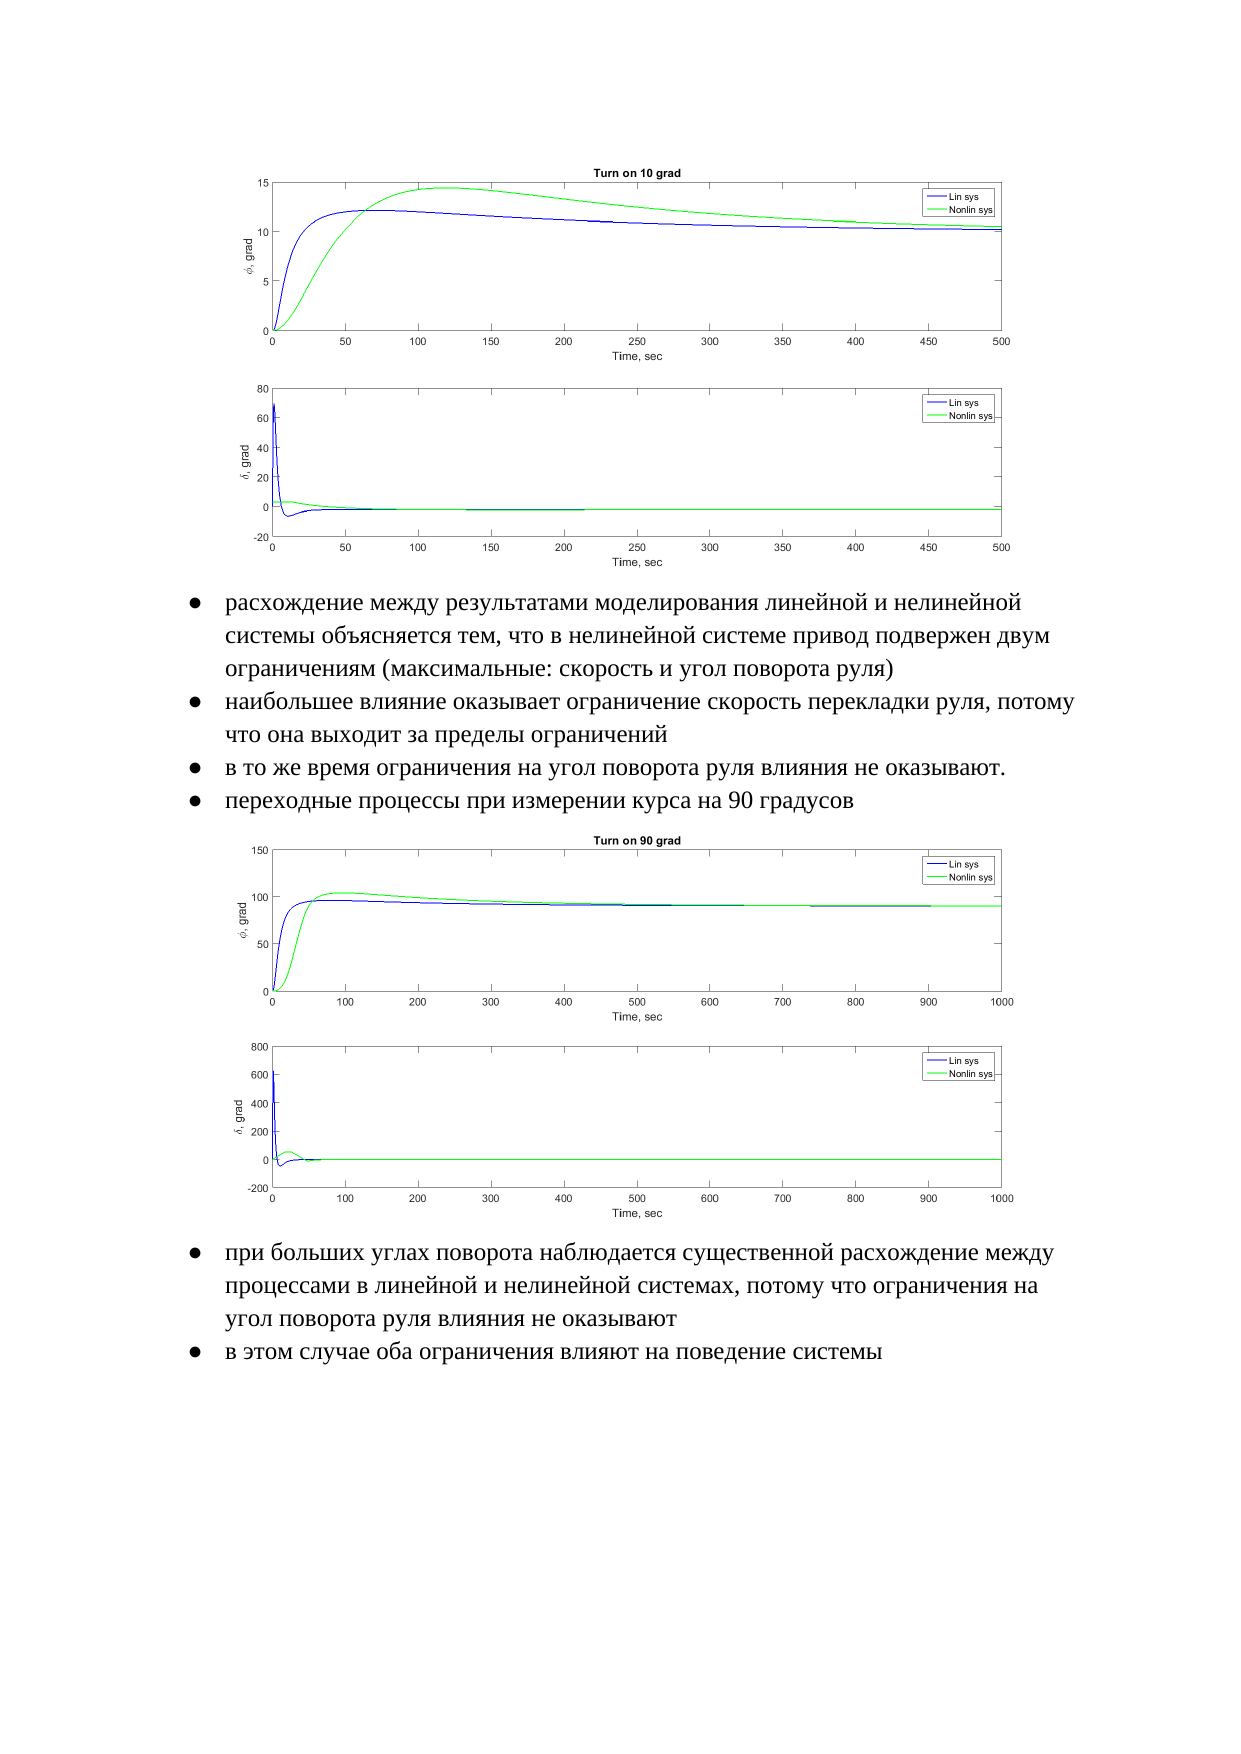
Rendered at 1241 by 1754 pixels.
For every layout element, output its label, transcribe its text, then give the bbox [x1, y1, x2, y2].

list при больших углах поворота наблюдается существенной расхождение между процессами в линейной и нелинейной системах, потому что ограничения на угол поворота руля влияния не оказывают [187, 1237, 1090, 1332]
list в этом случае оба ограничения влияют на поведение системы [187, 1336, 1090, 1364]
picture [150, 818, 1091, 1233]
list переходные процессы при измерении курса на 90 градусов [187, 785, 1090, 814]
list наибольшее влияние оказывает ограничение скорость перекладки руля, потому что она выходит за пределы ограничений [187, 686, 1090, 748]
picture [150, 150, 1091, 584]
list расхождение между результатами моделирования линейной и нелинейной системы объясняется тем, что в нелинейной системе привод подвержен двум ограничениям (максимальные: скорость и угол поворота руля) [187, 587, 1090, 682]
list в то же время ограничения на угол поворота руля влияния не оказывают. [187, 752, 1090, 781]
